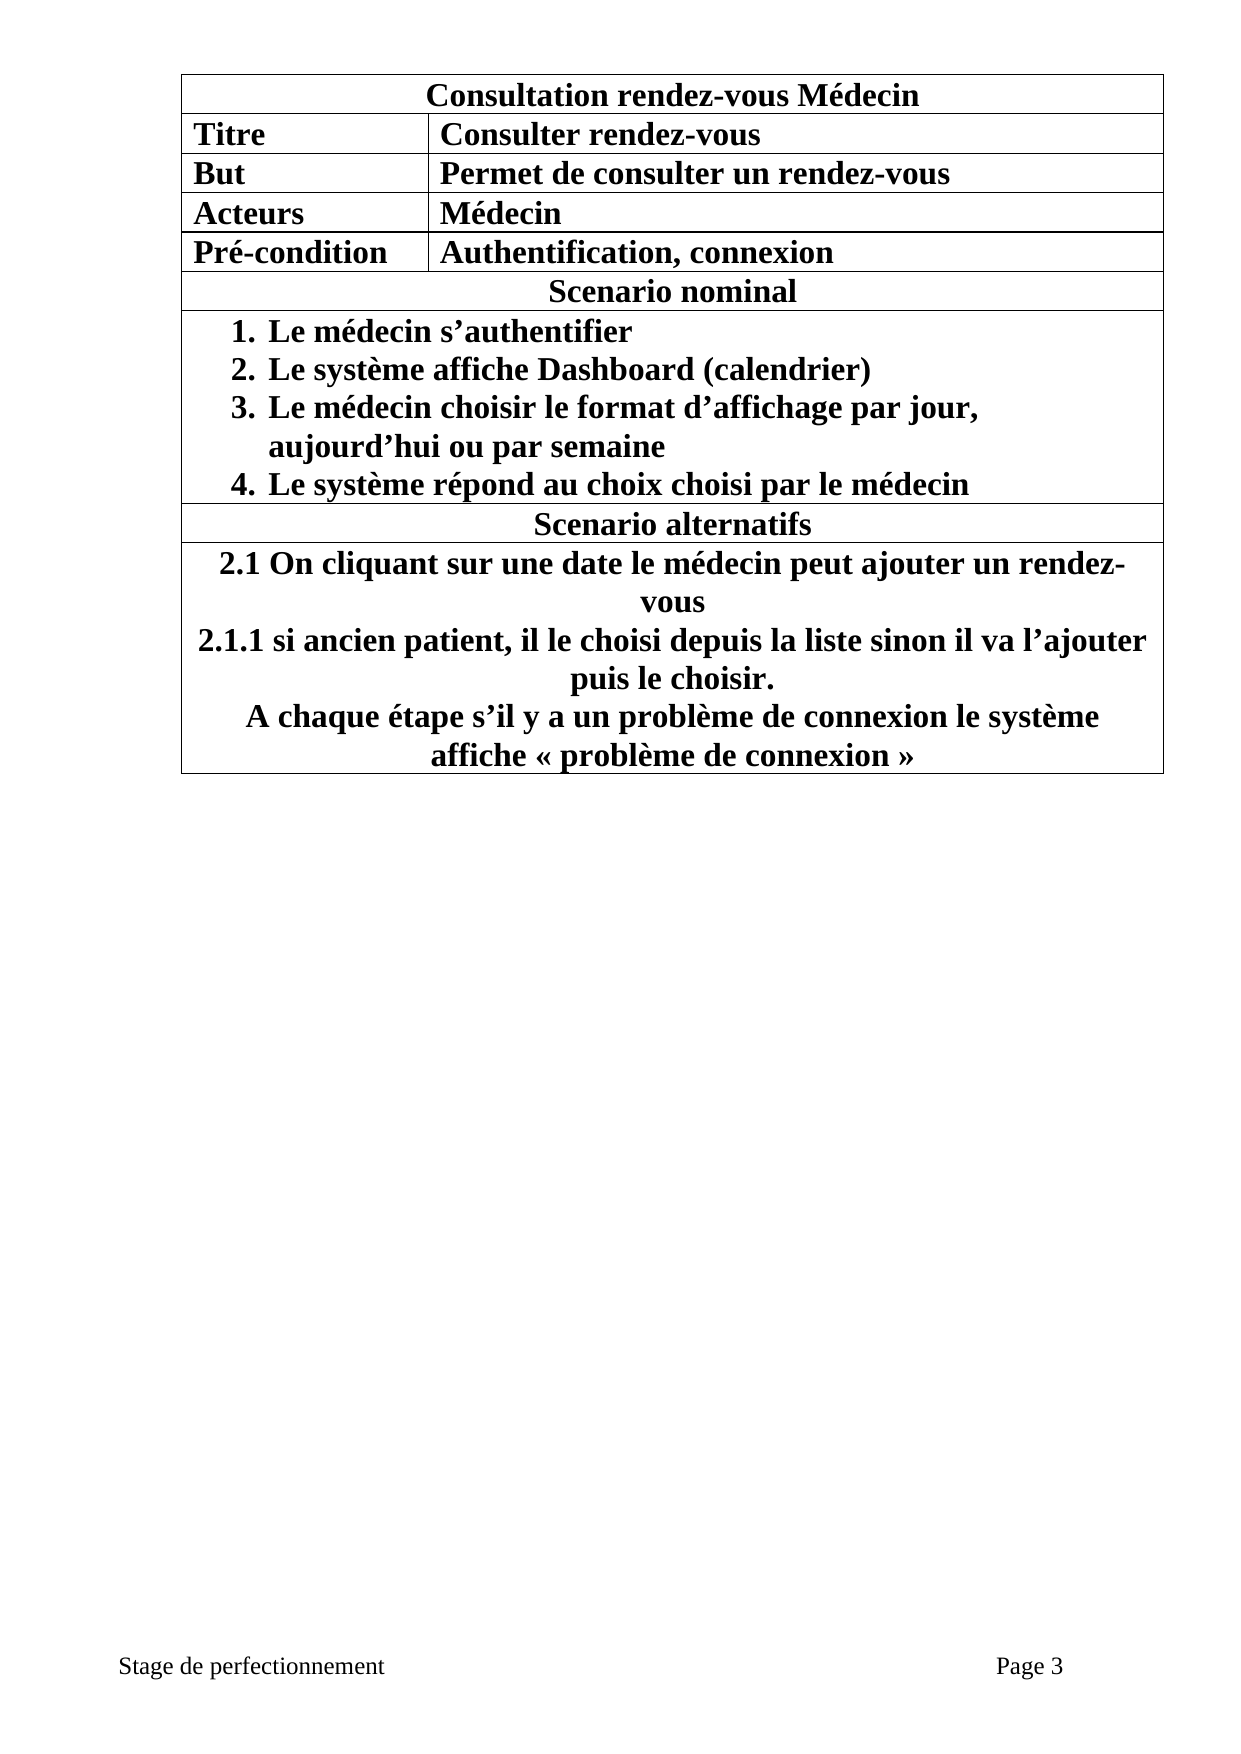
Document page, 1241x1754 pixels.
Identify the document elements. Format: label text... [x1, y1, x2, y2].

table_cell 2.1 On cliquant sur une date le médecin peut ajouter un rendez-vous 2.1.1 si ancien patient, il le choisi depuis la liste sinon il va l’ajouter puis le choisir. A chaque étape s’il y a un problème de connexion le système affiche « problème de connexion » [182, 543, 1163, 773]
table_header Consultation rendez-vous Médecin [182, 75, 1163, 113]
table_cell Médecin [429, 193, 1163, 231]
table_cell Le médecin s’authentifier Le système affiche Dashboard (calendrier) Le médecin choisir le format d’affichage par jour, aujourd’hui ou par semaine Le système répond au choix choisi par le médecin [182, 311, 1163, 503]
table_cell Consulter rendez-vous [429, 114, 1163, 153]
table_cell Titre [182, 114, 428, 153]
table_cell Acteurs [182, 193, 428, 231]
table_cell Pré-condition [182, 233, 428, 271]
table_cell Authentification, connexion [429, 233, 1163, 271]
table_cell But [182, 154, 428, 192]
table_cell Permet de consulter un rendez-vous [429, 154, 1163, 192]
table_cell Scenario alternatifs [182, 504, 1163, 542]
table_cell Scenario nominal [182, 272, 1163, 310]
